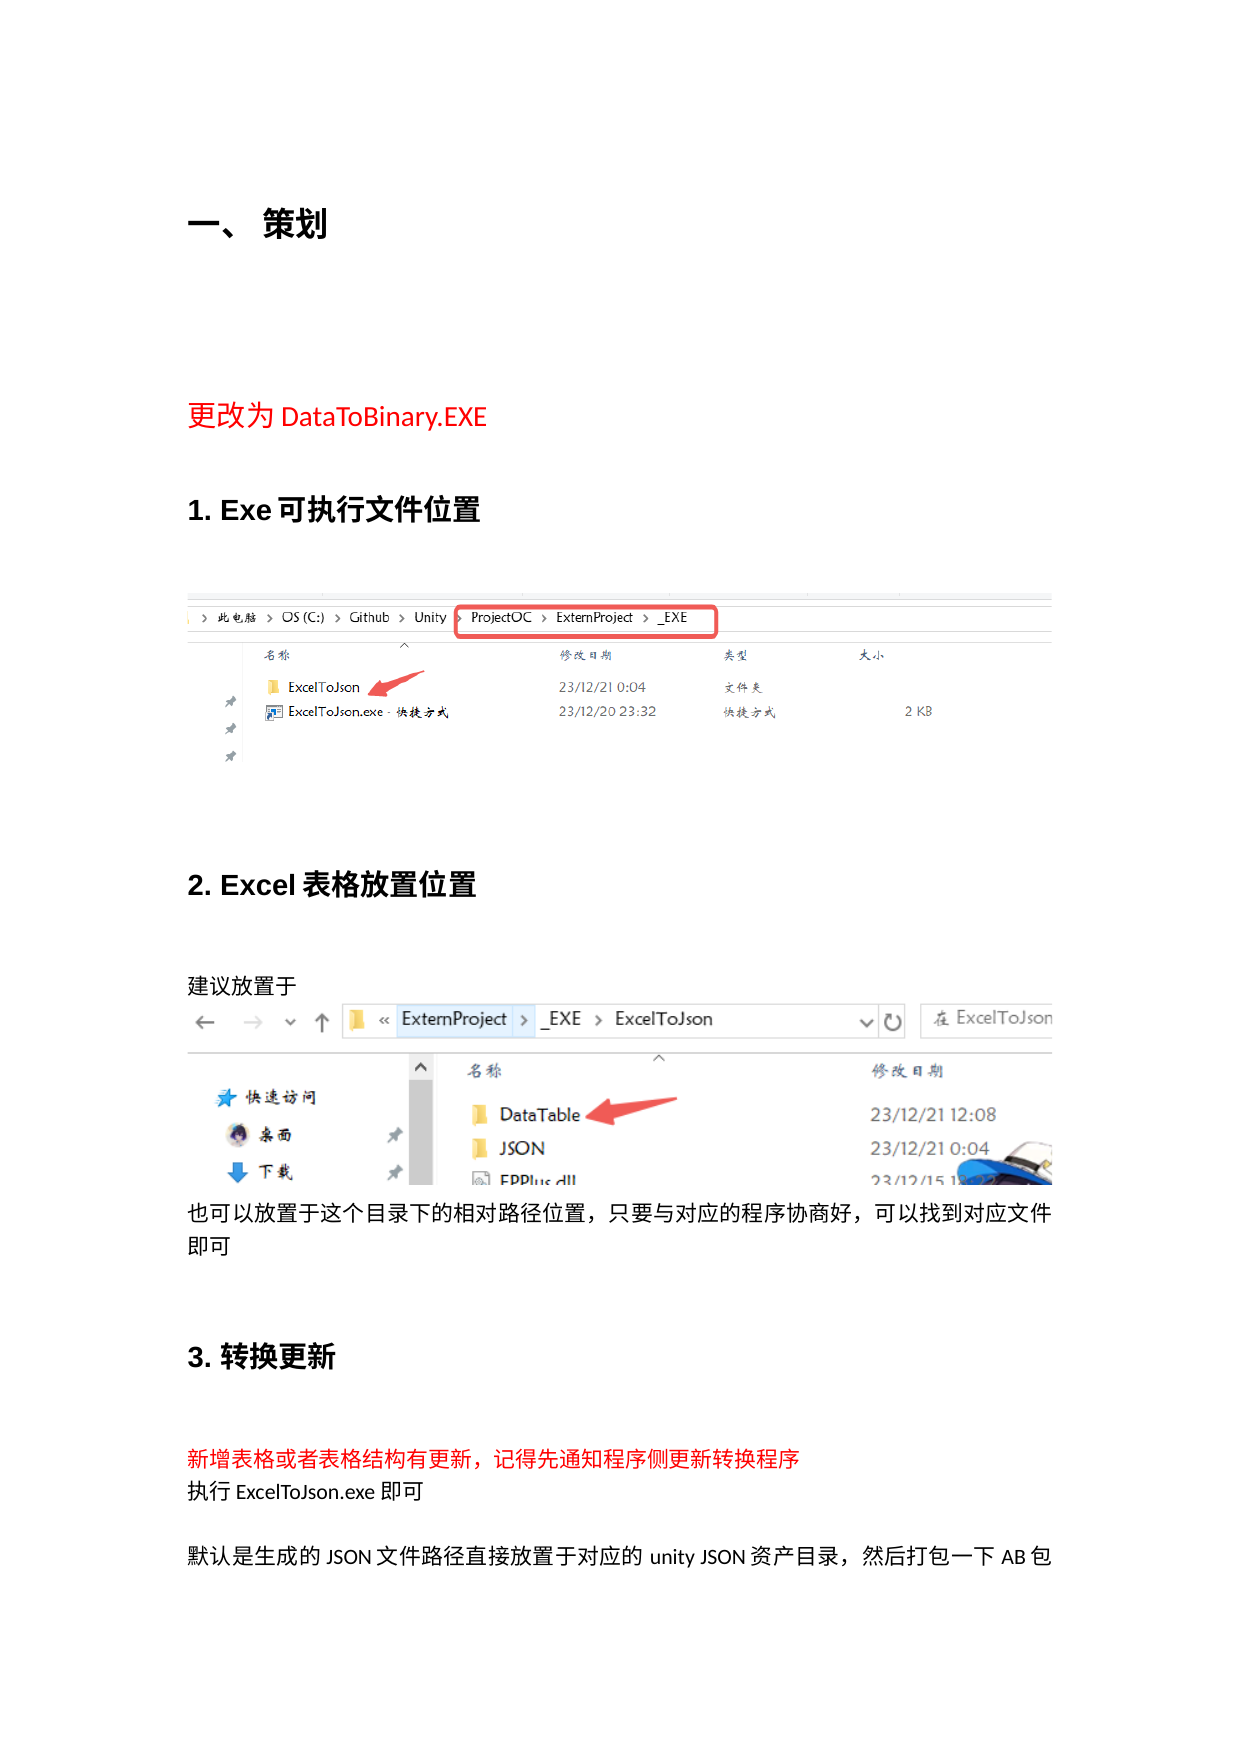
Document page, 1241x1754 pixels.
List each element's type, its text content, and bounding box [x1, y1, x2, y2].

list 也可以放置于这个目录下的相对路径位置，只要与对应的程序协商好，可以找到对应文件即可 [187, 1196, 1053, 1261]
subtitle 转换更新 [187, 1323, 1053, 1388]
subtitle Excel表格放置位置 [187, 850, 1053, 915]
text 更改为DataToBinary.EXE [187, 381, 1053, 446]
subtitle Exe可执行文件位置 [187, 475, 1053, 540]
picture [187, 593, 1052, 762]
list 新增表格或者表格结构有更新，记得先通知程序侧更新转换程序 [187, 1441, 1053, 1474]
list 执行ExcelToJson.exe 即可 [187, 1474, 1053, 1506]
list 建议放置于 [187, 968, 1053, 1001]
subtitle 策划 [187, 189, 1053, 254]
picture [187, 1001, 1053, 1185]
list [187, 1539, 1053, 1571]
